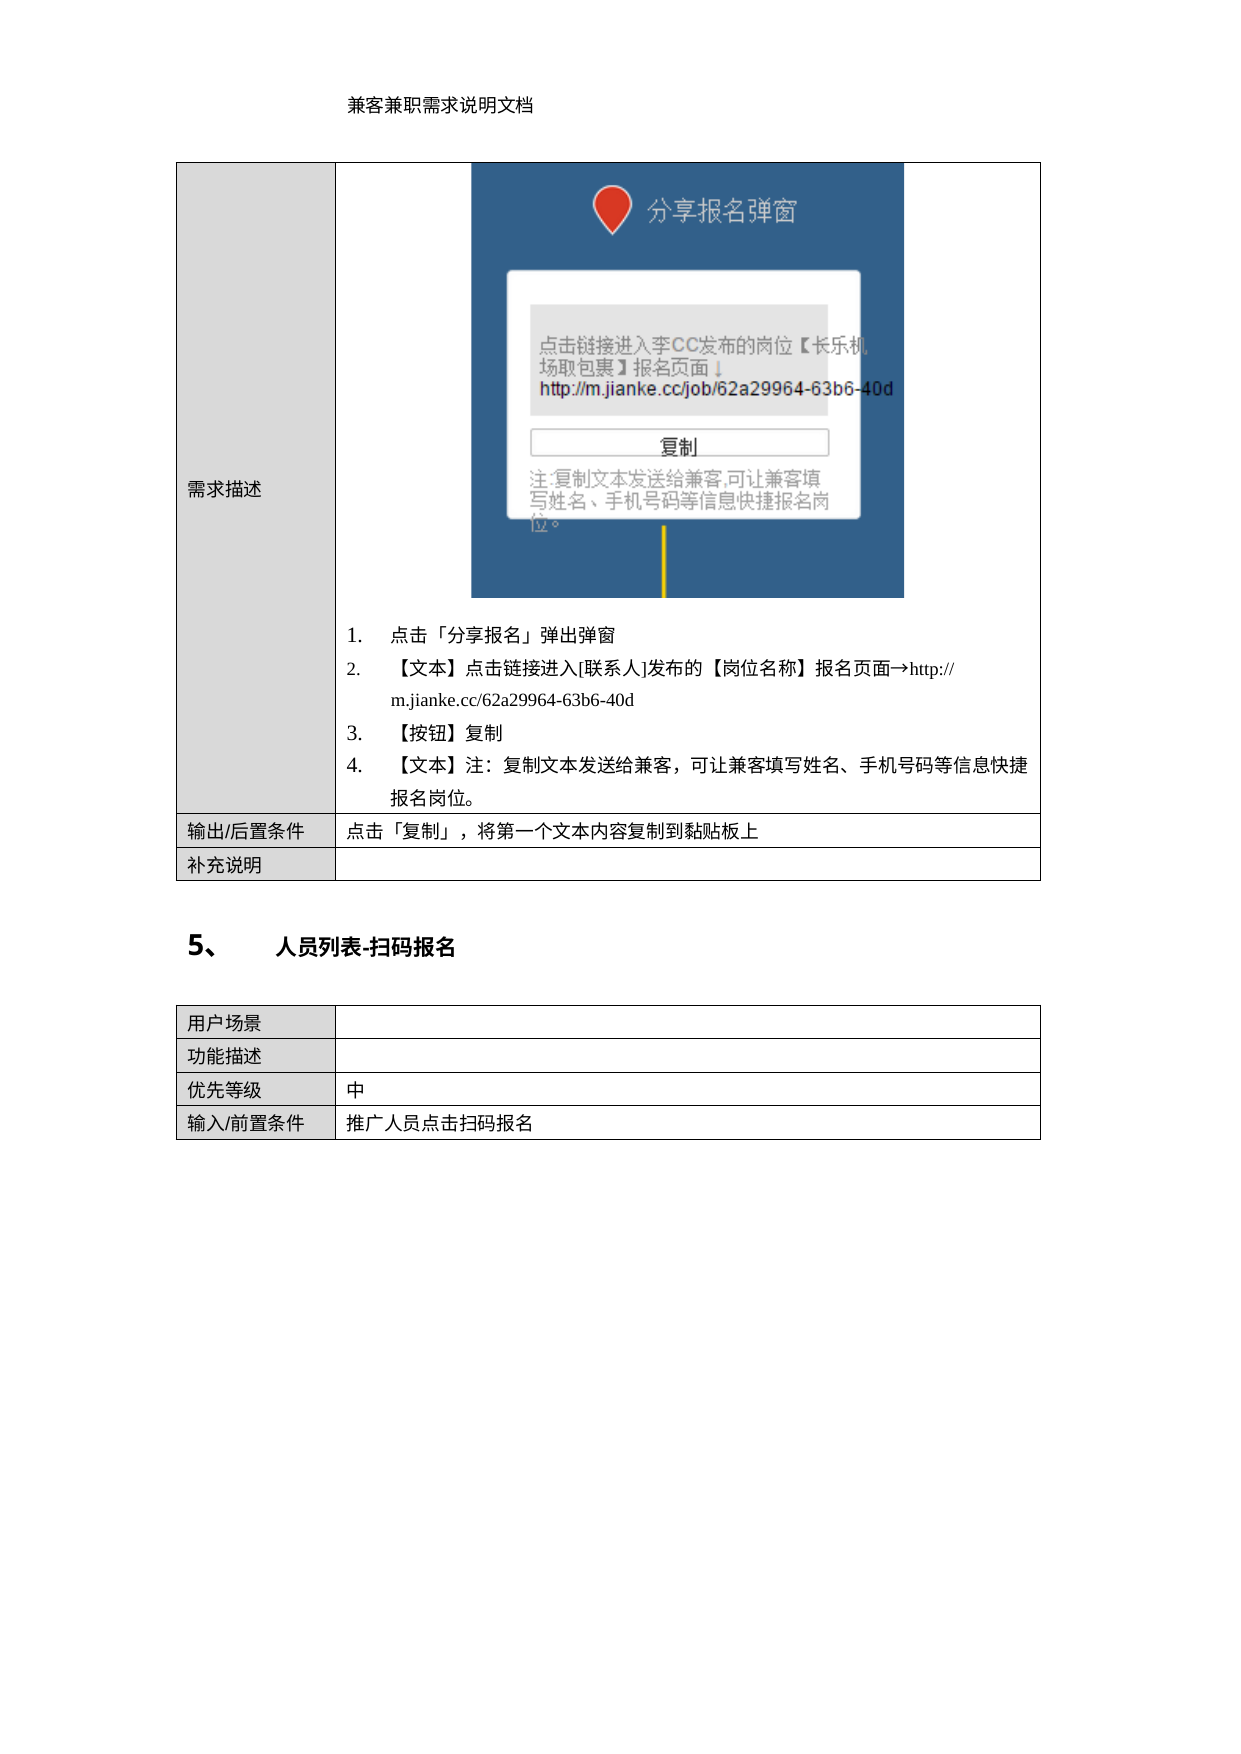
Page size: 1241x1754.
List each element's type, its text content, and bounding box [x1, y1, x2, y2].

picture [471, 163, 905, 598]
subtitle 人员列表-扫码报名 [187, 910, 1053, 975]
table_cell 推广人员点击扫码报名 [336, 1106, 1040, 1139]
table_header 用户场景 [177, 1006, 335, 1038]
table_cell 输出/后置条件 [177, 814, 335, 847]
table_cell 补充说明 [177, 848, 335, 880]
table_cell [336, 1039, 1040, 1072]
table_cell 需求描述 [177, 163, 335, 813]
table_cell [336, 848, 1040, 880]
table_cell 优先等级 [177, 1073, 335, 1105]
table_cell 点击「复制」，将第一个文本内容复制到黏贴板上 [336, 814, 1040, 847]
table_cell 点击「分享报名」弹出弹窗 【文本】点击链接进入[联系人]发布的【岗位名称】报名页面→http://m.jianke.cc/62a29964-63b6-40d 【按钮】复制 【文本】注：复制文本发送给兼客，可让兼客填写姓名、手机号码等信息快捷报名岗位。 [336, 163, 1040, 813]
table_cell 功能描述 [177, 1039, 335, 1072]
table_header [336, 1006, 1040, 1038]
table_cell 中 [336, 1073, 1040, 1105]
table_cell 输入/前置条件 [177, 1106, 335, 1139]
